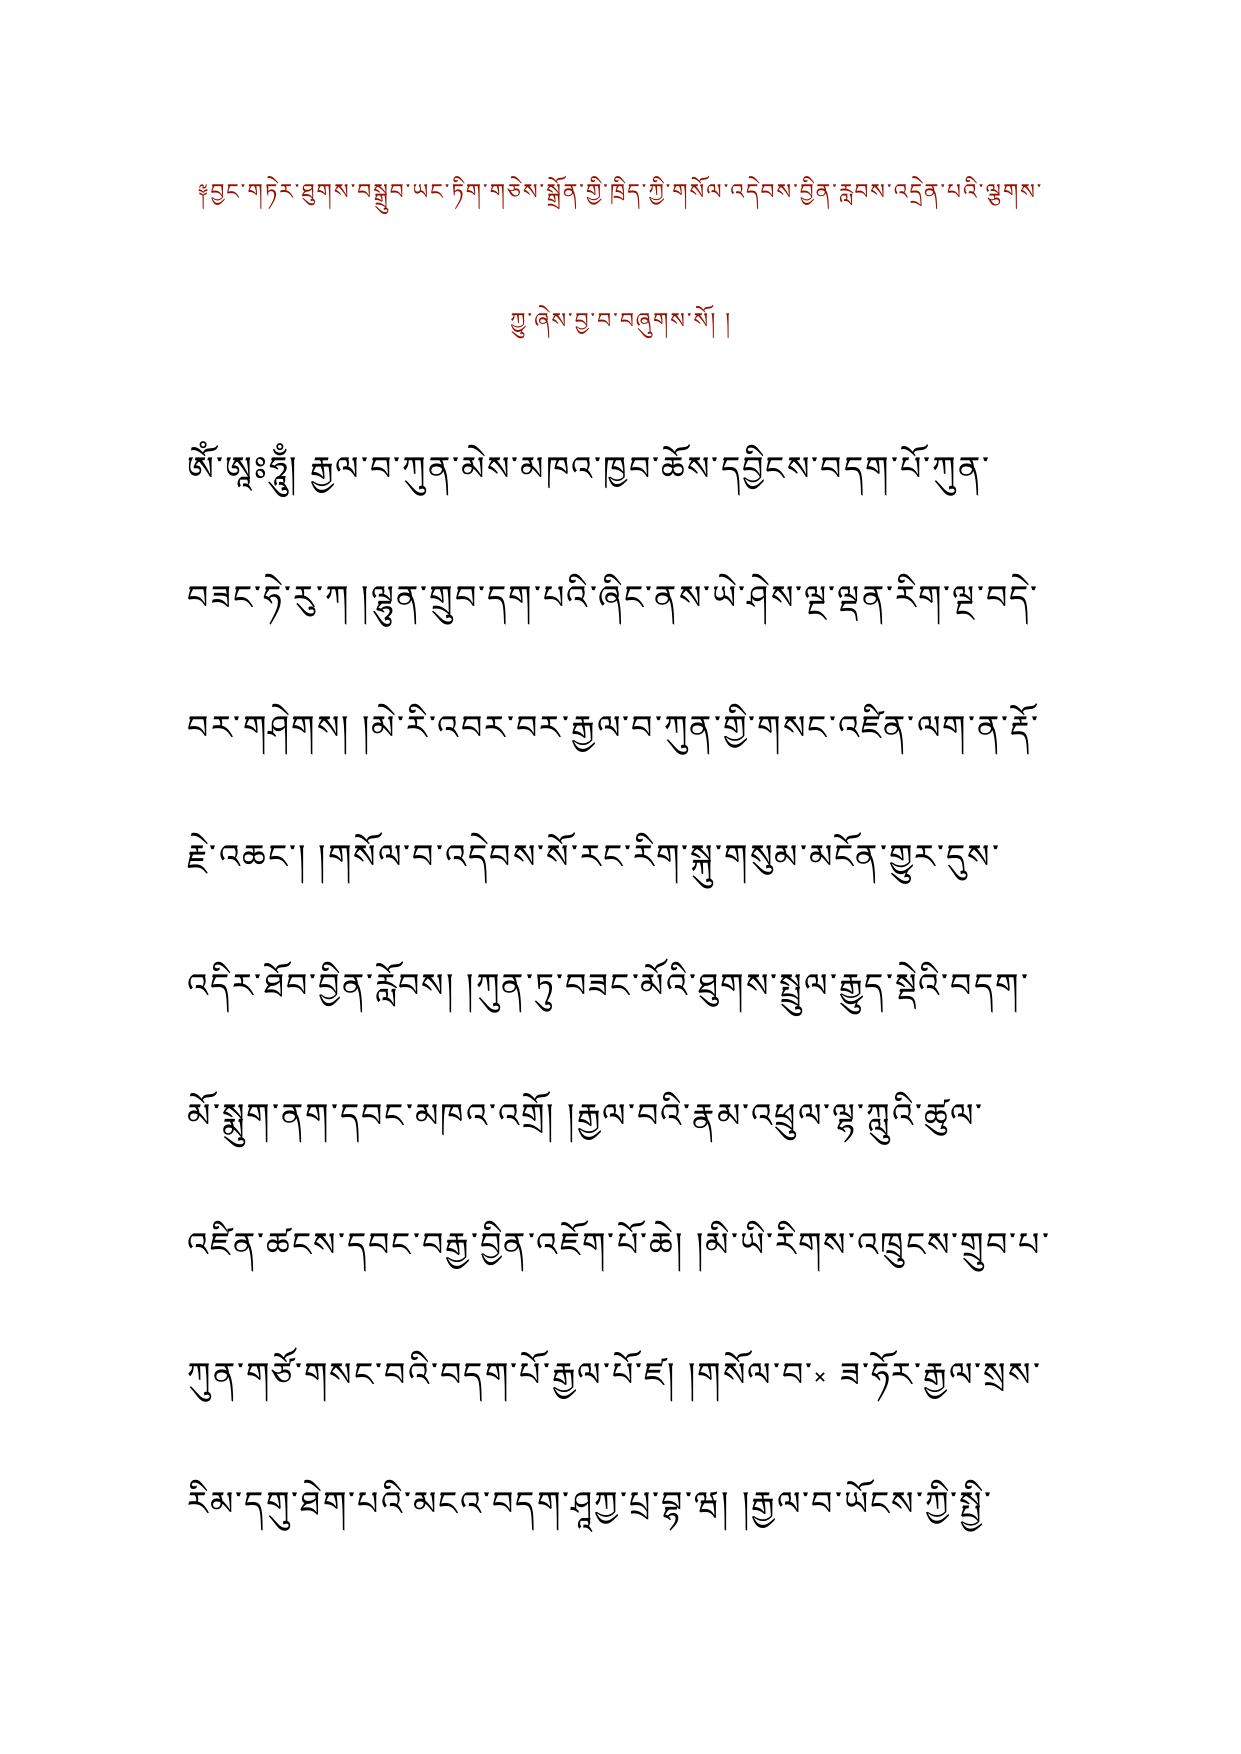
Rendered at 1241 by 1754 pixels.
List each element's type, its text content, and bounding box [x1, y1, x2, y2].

text ༈བྱང་གཏེར་ཐུགས་བསྒྲུབ་ཡང་ཏིག་གཅེས་སྒྲོན་གྱི་ཁྲིད་ཀྱི་གསོལ་འདེབས་བྱིན་རླབས་འདྲེན་པའི་ལྕགས་ཀྱུ་ཞེས་བྱ་བ་བཞུགས་སོ། ། [187, 164, 1053, 406]
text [187, 422, 1053, 1570]
